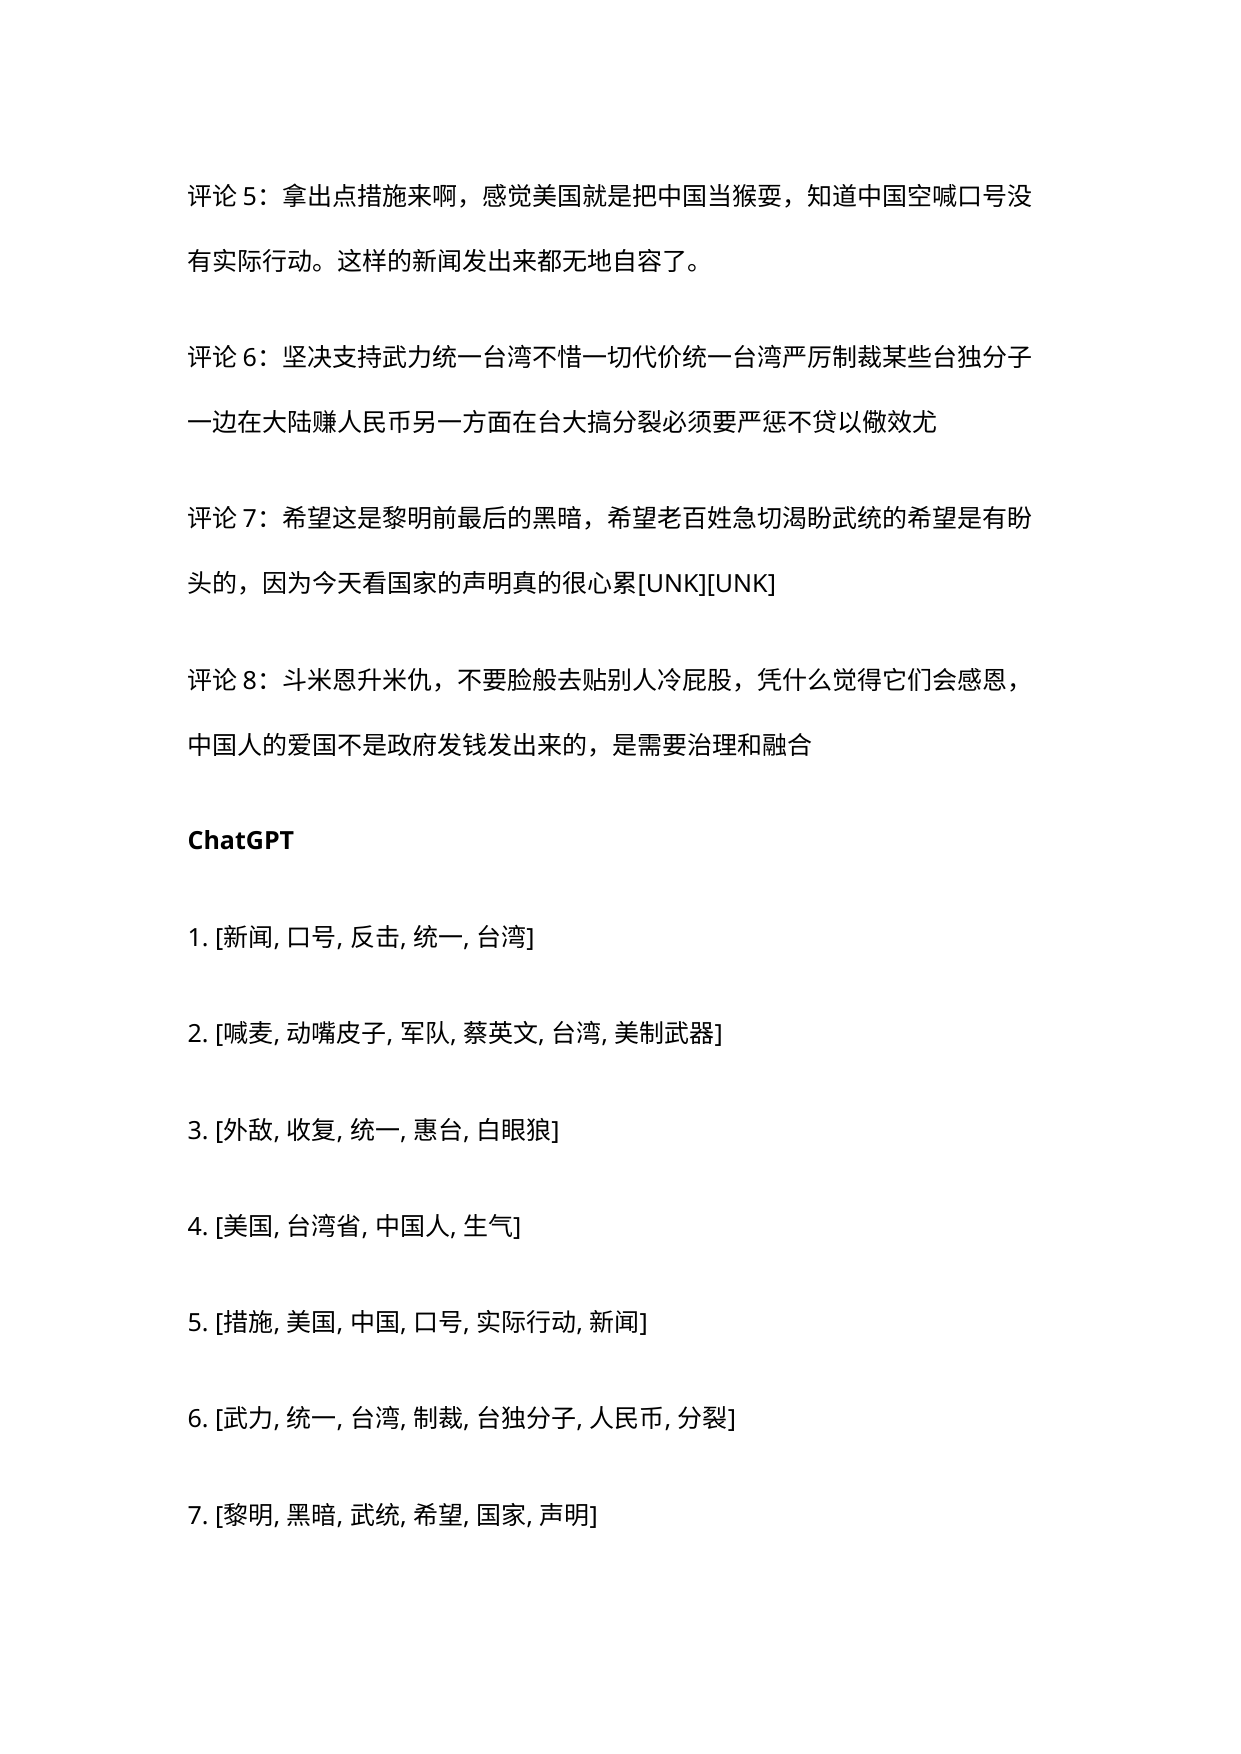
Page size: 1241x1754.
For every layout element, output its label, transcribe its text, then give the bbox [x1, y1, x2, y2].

text 评论6：坚决支持武力统一台湾不惜一切代价统一台湾严厉制裁某些台独分子一边在大陆赚人民币另一方面在台大搞分裂必须要严惩不贷以儆效尤 [187, 323, 1053, 453]
text 评论8：斗米恩升米仇，不要脸般去贴别人冷屁股，凭什么觉得它们会感恩，中国人的爱国不是政府发钱发出来的，是需要治理和融合 [187, 646, 1053, 776]
text ChatGPT [187, 807, 1053, 872]
text 5. [措施, 美国, 中国, 口号, 实际行动, 新闻] [187, 1288, 1053, 1353]
text 4. [美国, 台湾省, 中国人, 生气] [187, 1192, 1053, 1257]
text 7. [黎明, 黑暗, 武统, 希望, 国家, 声明] [187, 1481, 1053, 1546]
text 1. [新闻, 口号, 反击, 统一, 台湾] [187, 903, 1053, 968]
text 3. [外敌, 收复, 统一, 惠台, 白眼狼] [187, 1096, 1053, 1161]
text 评论7：希望这是黎明前最后的黑暗，希望老百姓急切渴盼武统的希望是有盼头的，因为今天看国家的声明真的很心累[UNK][UNK] [187, 484, 1053, 614]
text 6. [武力, 统一, 台湾, 制裁, 台独分子, 人民币, 分裂] [187, 1384, 1053, 1449]
text 评论5：拿出点措施来啊，感觉美国就是把中国当猴耍，知道中国空喊口号没有实际行动。这样的新闻发出来都无地自容了。 [187, 162, 1053, 292]
text 2. [喊麦, 动嘴皮子, 军队, 蔡英文, 台湾, 美制武器] [187, 999, 1053, 1064]
